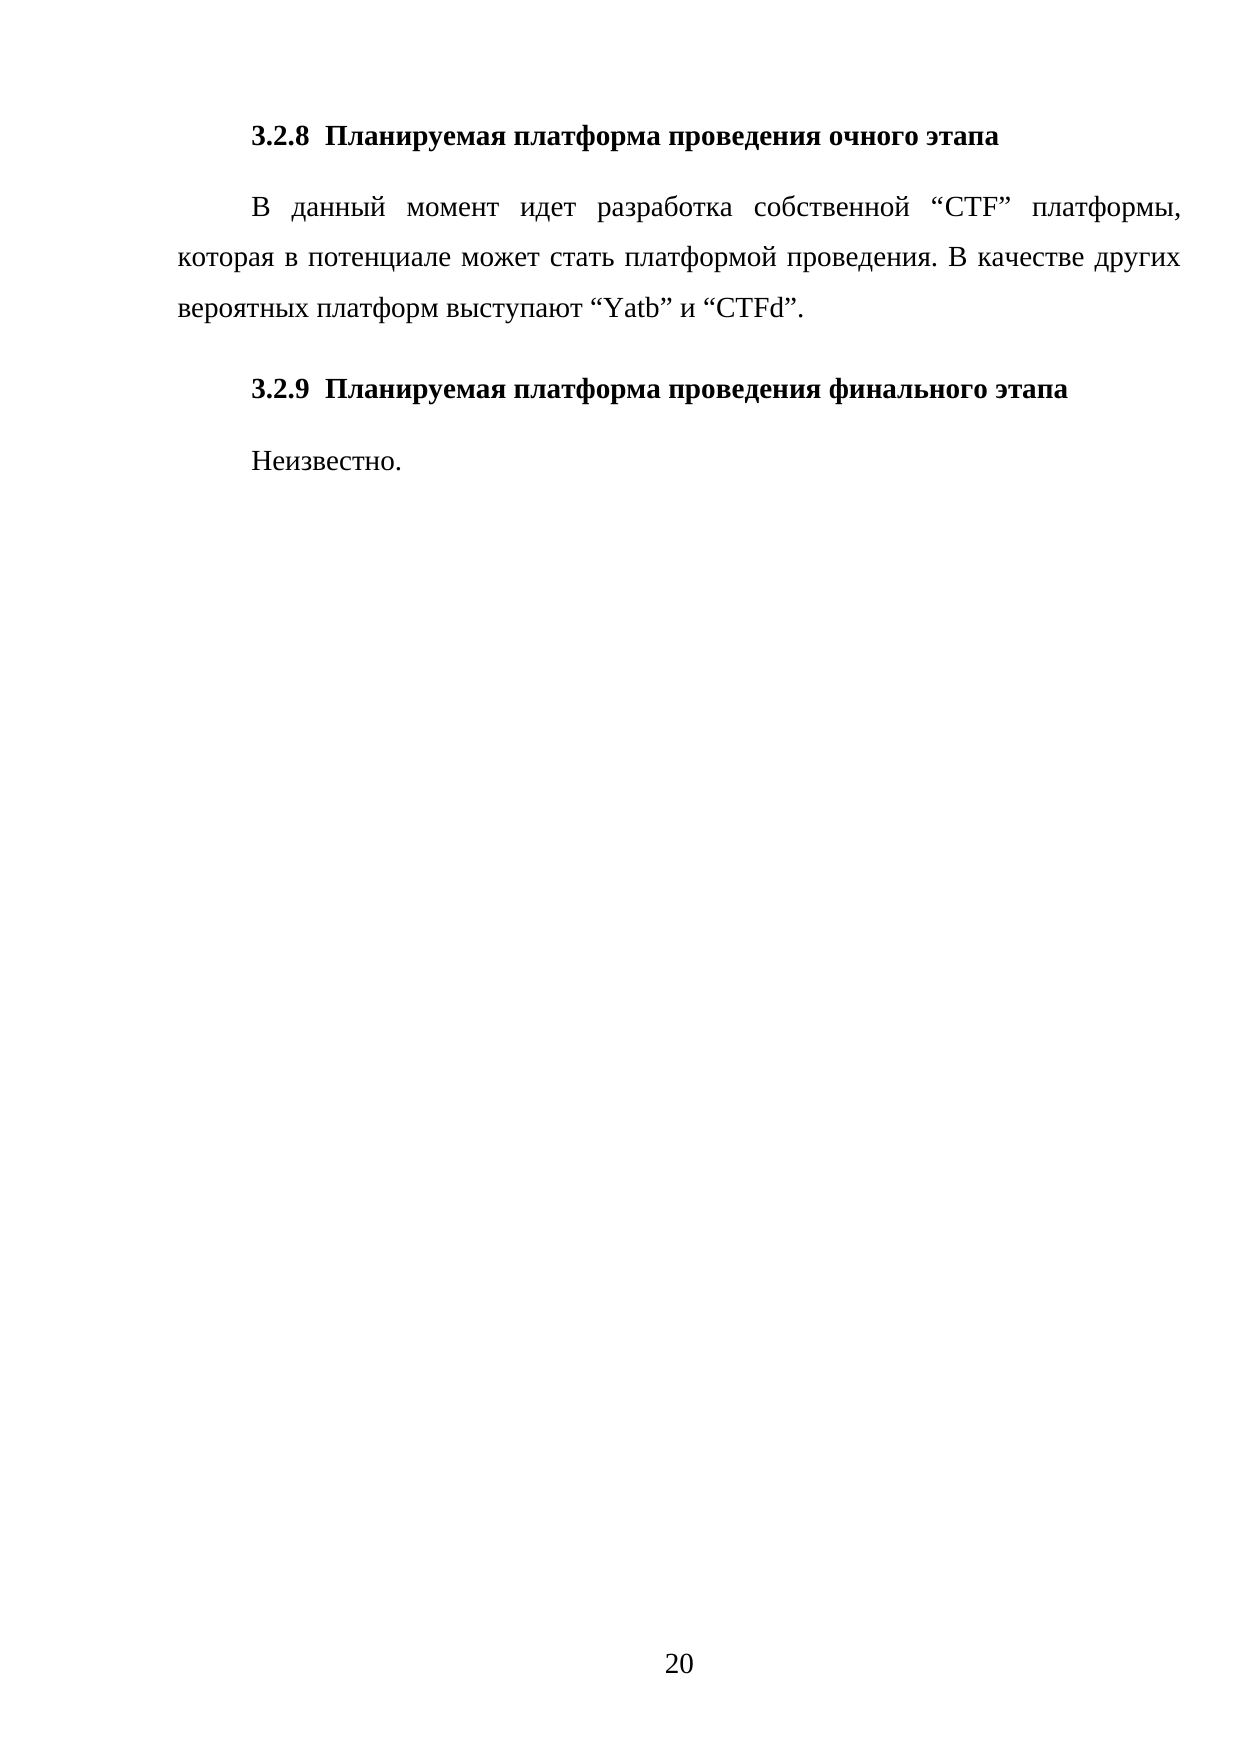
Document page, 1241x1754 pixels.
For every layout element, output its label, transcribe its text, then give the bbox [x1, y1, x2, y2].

text В данный момент идет разработка собственной “CTF” платформы, которая в потенциале может стать платформой проведения. В качестве других вероятных платформ выступают “Yatb” и “CTFd”. [177, 189, 1181, 323]
text Планируемая платформа проведения финального этапа [251, 371, 1181, 405]
text Планируемая платформа проведения очного этапа [251, 118, 1181, 152]
text Неизвестно. [177, 443, 1181, 476]
